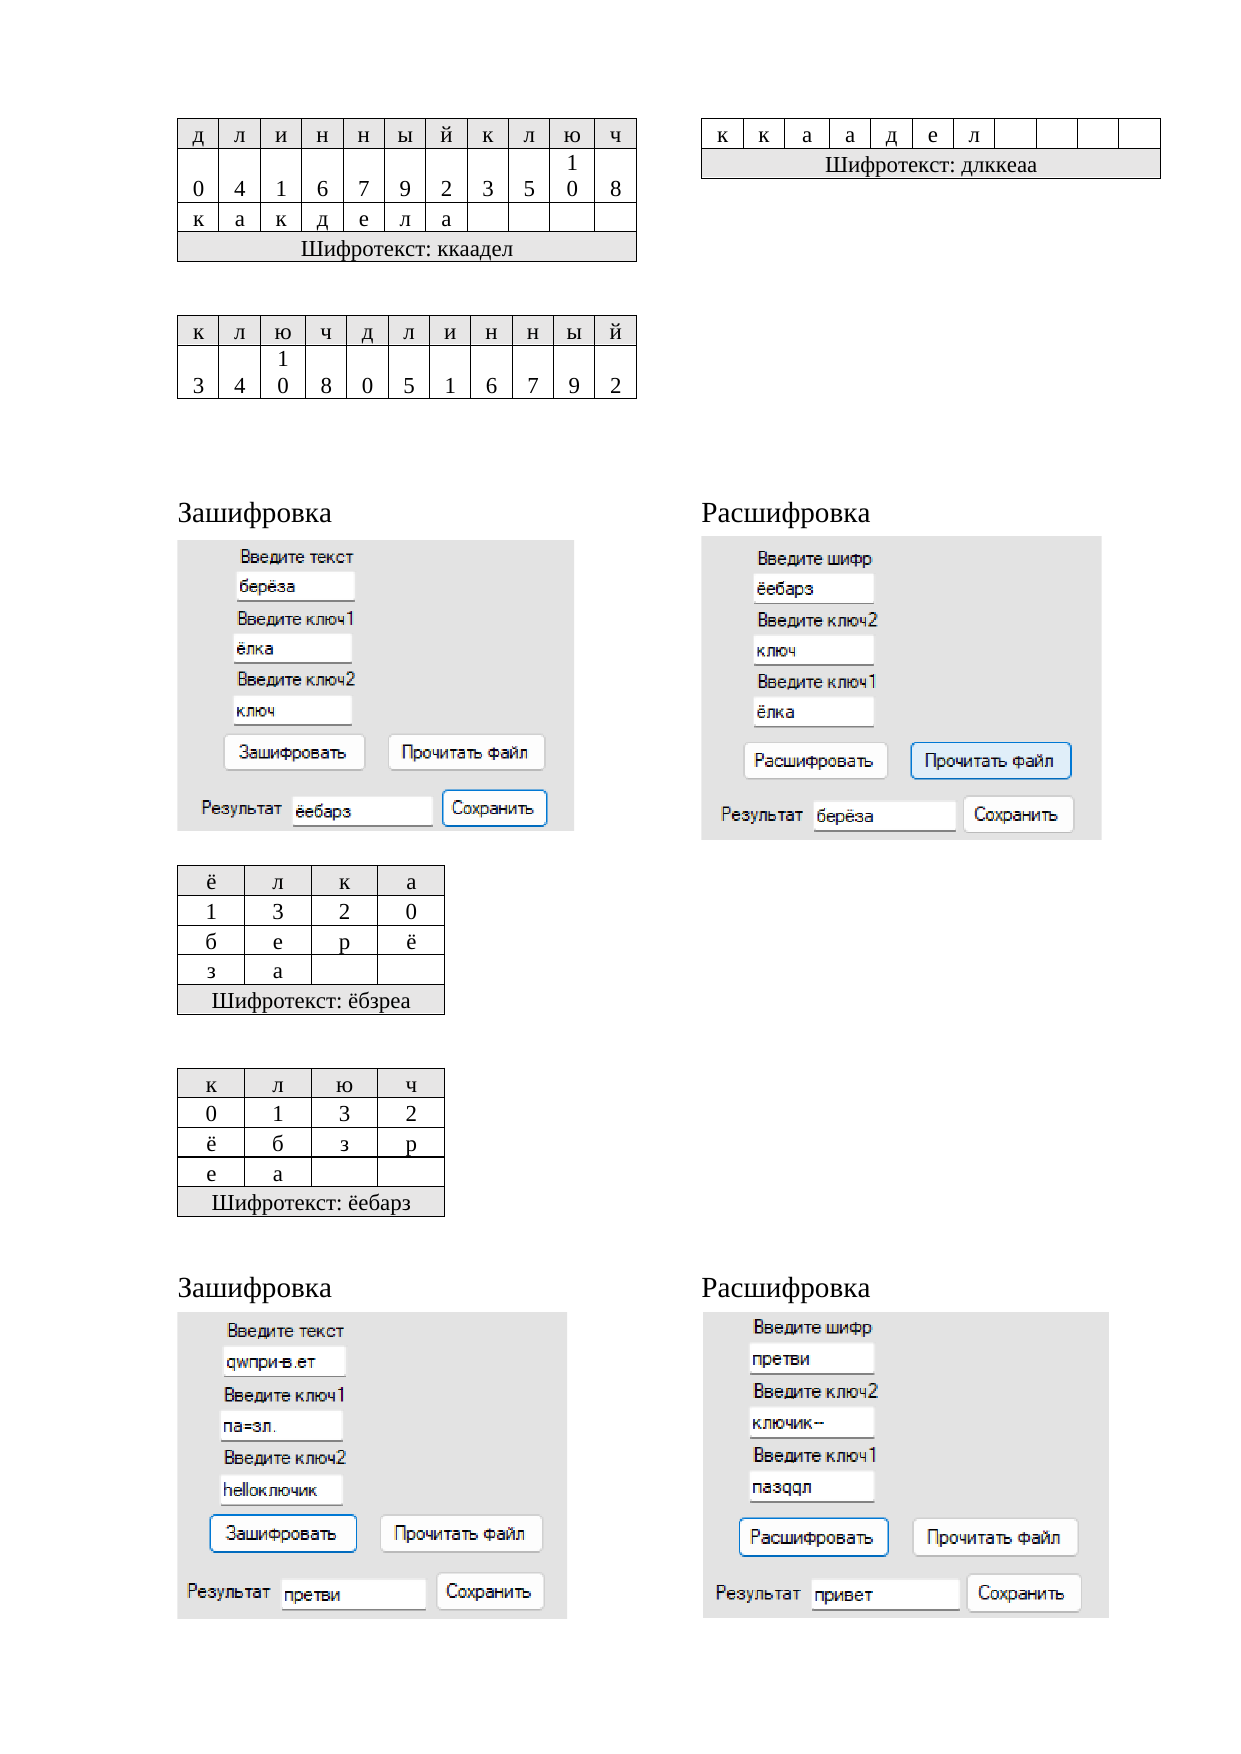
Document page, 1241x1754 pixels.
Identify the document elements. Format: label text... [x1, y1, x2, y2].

table_cell 6 [302, 149, 343, 202]
table_cell 7 [344, 149, 384, 202]
table_cell б [178, 926, 244, 954]
table_header л [245, 1069, 311, 1097]
table_cell л [954, 119, 994, 148]
table_header к [312, 866, 377, 895]
table_cell 8 [306, 346, 346, 398]
table_cell [468, 203, 508, 231]
table_cell а [245, 1158, 311, 1186]
table_cell [1037, 119, 1077, 148]
table_cell 0 [347, 346, 388, 398]
table_cell р [312, 926, 377, 954]
table_cell 10 [550, 149, 594, 202]
table_cell к [744, 119, 784, 148]
table_cell 9 [385, 149, 425, 202]
table_cell 2 [595, 346, 636, 398]
table_cell 5 [389, 346, 429, 398]
table_cell 1 [178, 896, 244, 924]
table_cell [312, 955, 377, 984]
text Расшифровка [701, 495, 1152, 529]
table_cell [378, 955, 444, 984]
table_cell е [245, 926, 311, 954]
picture [701, 536, 1102, 840]
table_header й [426, 119, 467, 148]
table_cell 8 [595, 149, 636, 202]
table_header ы [385, 119, 425, 148]
table_header к [178, 1069, 244, 1097]
table_cell [550, 203, 594, 231]
table_header ы [554, 316, 594, 344]
table_cell 3 [468, 149, 508, 202]
table_cell 9 [554, 346, 594, 398]
table_cell ё [178, 1128, 244, 1156]
table_cell [1078, 119, 1118, 148]
table_cell 4 [219, 149, 260, 202]
table_cell Шифротекст: ккаадел [178, 232, 636, 261]
table_cell 5 [509, 149, 549, 202]
table_header ю [550, 119, 594, 148]
table_cell 6 [471, 346, 512, 398]
text Зашифровка [177, 1270, 627, 1303]
table_cell 1 [261, 149, 301, 202]
table_cell 1 [430, 346, 470, 398]
table_cell [1119, 119, 1160, 148]
table_cell Шифротекст: ёебарз [178, 1187, 444, 1216]
table_header й [595, 316, 636, 344]
table_header к [178, 316, 218, 344]
table_header ё [178, 866, 244, 895]
text Зашифровка [177, 495, 627, 529]
table_header н [513, 316, 553, 344]
table_header д [178, 119, 218, 148]
table_cell [995, 119, 1036, 148]
table_header и [430, 316, 470, 344]
table_cell Шифротекст: ёбзреа [178, 985, 444, 1013]
table_cell е [178, 1158, 244, 1186]
table_cell 0 [178, 149, 218, 202]
table_cell л [385, 203, 425, 231]
table_header л [389, 316, 429, 344]
table_cell 2 [426, 149, 467, 202]
picture [177, 540, 575, 831]
table_cell 2 [378, 1098, 444, 1127]
table_cell [595, 203, 636, 231]
table_cell д [302, 203, 343, 231]
table_cell 0 [378, 896, 444, 924]
table_header н [471, 316, 512, 344]
table_cell а [245, 955, 311, 984]
table_header н [302, 119, 343, 148]
text Расшифровка [701, 1270, 1152, 1303]
table_header д [347, 316, 388, 344]
table_cell Шифротекст: длккеаа [702, 149, 1160, 177]
table_cell 3 [178, 346, 218, 398]
picture [177, 1312, 568, 1619]
table_cell з [312, 1128, 377, 1156]
table_header л [245, 866, 311, 895]
table_header н [344, 119, 384, 148]
table_cell а [426, 203, 467, 231]
table_cell 4 [219, 346, 260, 398]
table_cell д [871, 119, 912, 148]
table_cell [509, 203, 549, 231]
table_cell 1 [245, 1098, 311, 1127]
table_header ю [312, 1069, 377, 1097]
picture [703, 1312, 1109, 1618]
table_header л [219, 119, 260, 148]
table_header а [378, 866, 444, 895]
table_cell р [378, 1128, 444, 1156]
table_cell 3 [245, 896, 311, 924]
table_cell к [178, 203, 218, 231]
table_cell [378, 1158, 444, 1186]
table_header к [468, 119, 508, 148]
table_cell 2 [312, 896, 377, 924]
table_cell е [913, 119, 953, 148]
table_header ч [306, 316, 346, 344]
table_cell 7 [513, 346, 553, 398]
table_cell к [261, 203, 301, 231]
table_cell а [830, 119, 870, 148]
table_cell а [785, 119, 829, 148]
table_header л [219, 316, 260, 344]
table_cell б [245, 1128, 311, 1156]
table_header л [509, 119, 549, 148]
table_header ю [261, 316, 305, 344]
table_cell а [219, 203, 260, 231]
table_cell 0 [178, 1098, 244, 1127]
table_cell з [178, 955, 244, 984]
table_header ч [378, 1069, 444, 1097]
table_cell е [344, 203, 384, 231]
table_cell к [702, 119, 743, 148]
table_cell ё [378, 926, 444, 954]
table_header и [261, 119, 301, 148]
table_cell 3 [312, 1098, 377, 1127]
table_cell 10 [261, 346, 305, 398]
table_header ч [595, 119, 636, 148]
table_cell [312, 1158, 377, 1186]
